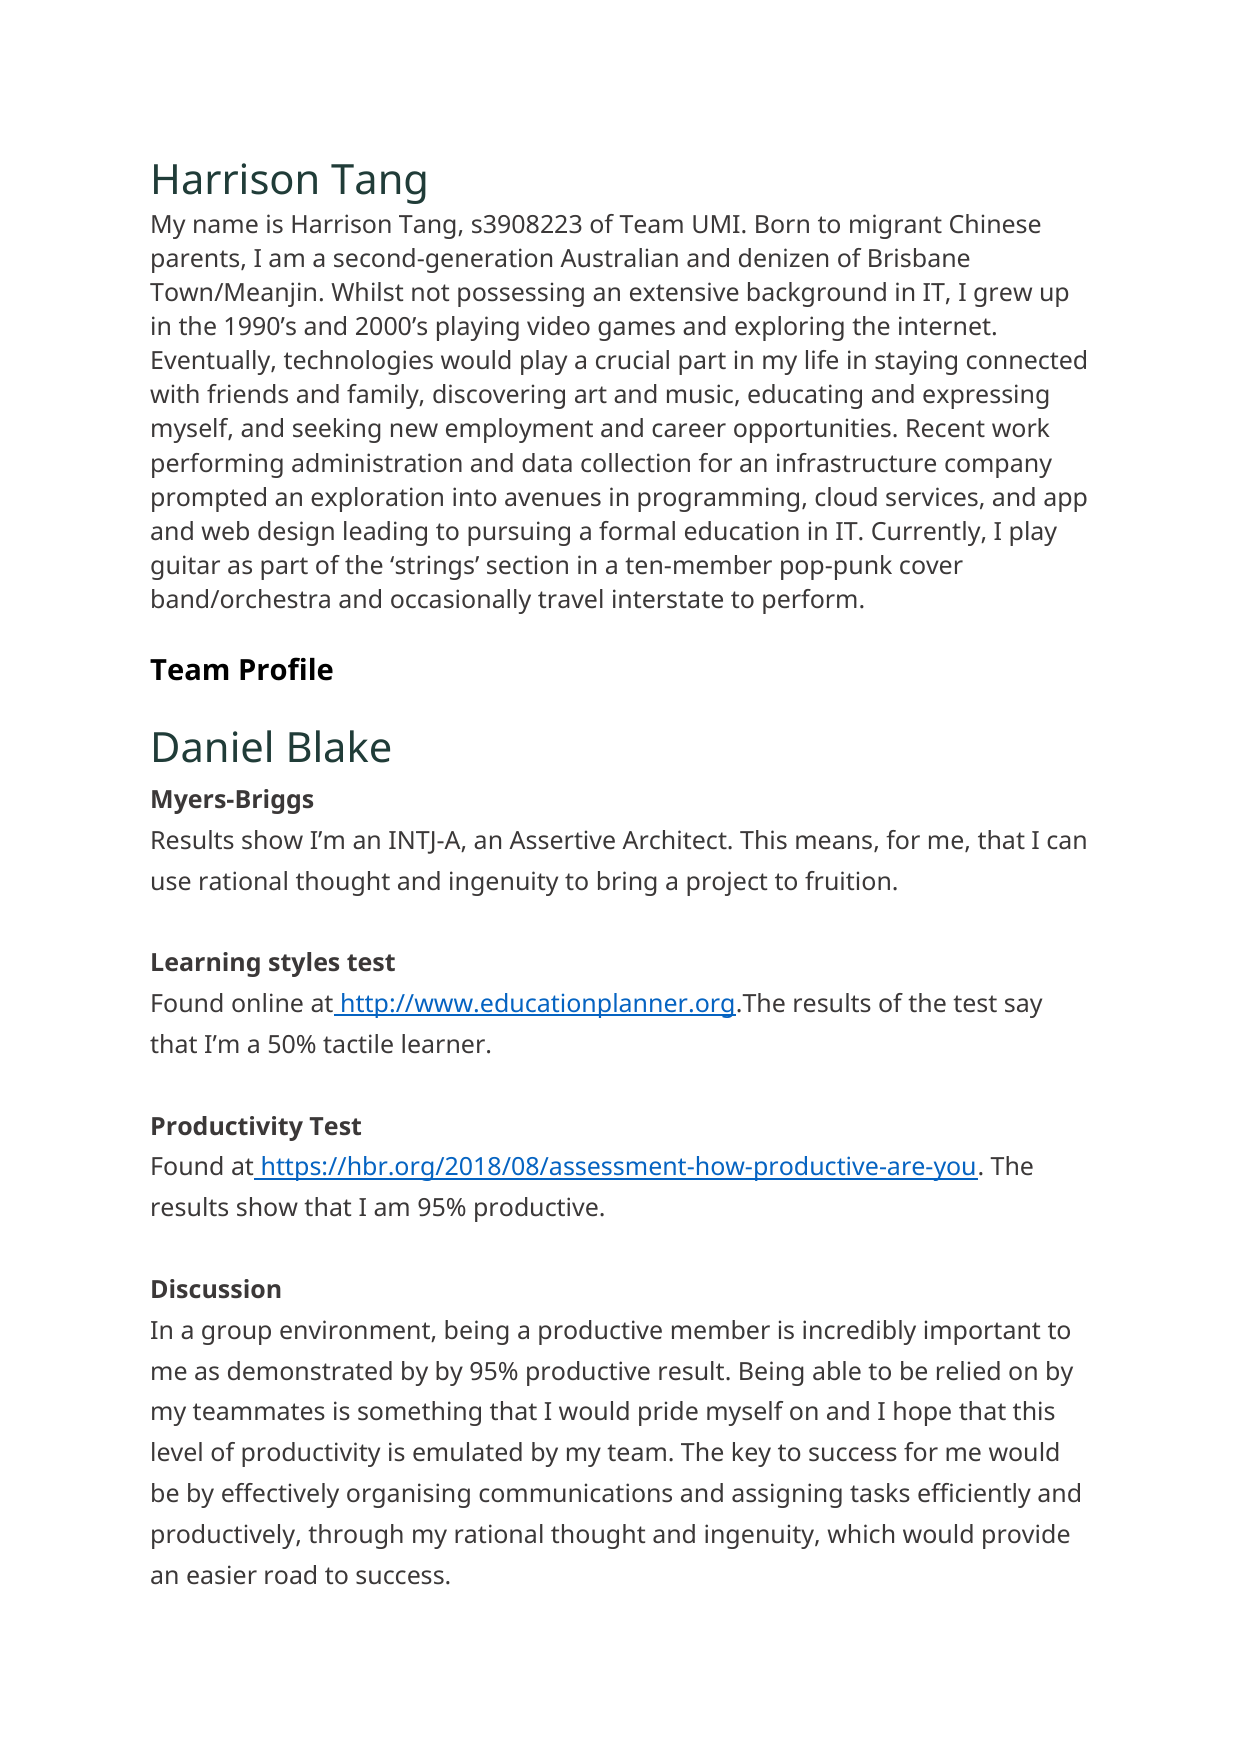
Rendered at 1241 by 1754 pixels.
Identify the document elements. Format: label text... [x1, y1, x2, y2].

text Learning styles test Found online at http://www.educationplanner.org.The results of the test say that I’m a 50% tactile learner. [150, 945, 1090, 1061]
text Daniel Blake Myers-Briggs Results show I’m an INTJ-A, an Assertive Architect. This means, for me, that I can use rational thought and ingenuity to bring a project to fruition. [150, 718, 1090, 897]
text Harrison Tang My name is Harrison Tang, s3908223 of Team UMI. Born to migrant Chinese parents, I am a second-generation Australian and denizen of Brisbane Town/Meanjin. Whilst not possessing an extensive background in IT, I grew up in the 1990’s and 2000’s playing video games and exploring the internet. Eventually, technologies would play a crucial part in my life in staying connected with friends and family, discovering art and music, educating and expressing myself, and seeking new employment and career opportunities. Recent work performing administration and data collection for an infrastructure company prompted an exploration into avenues in programming, cloud services, and app and web design leading to pursuing a formal education in IT. Currently, I play guitar as part of the ‘strings’ section in a ten-member pop-punk cover band/orchestra and occasionally travel interstate to perform. [150, 150, 1090, 616]
text Productivity Test Found at https://hbr.org/2018/08/assessment-how-productive-are-you. The results show that I am 95% productive. [150, 1108, 1090, 1224]
text Team Profile [150, 649, 1090, 718]
text Discussion [150, 1272, 1090, 1306]
